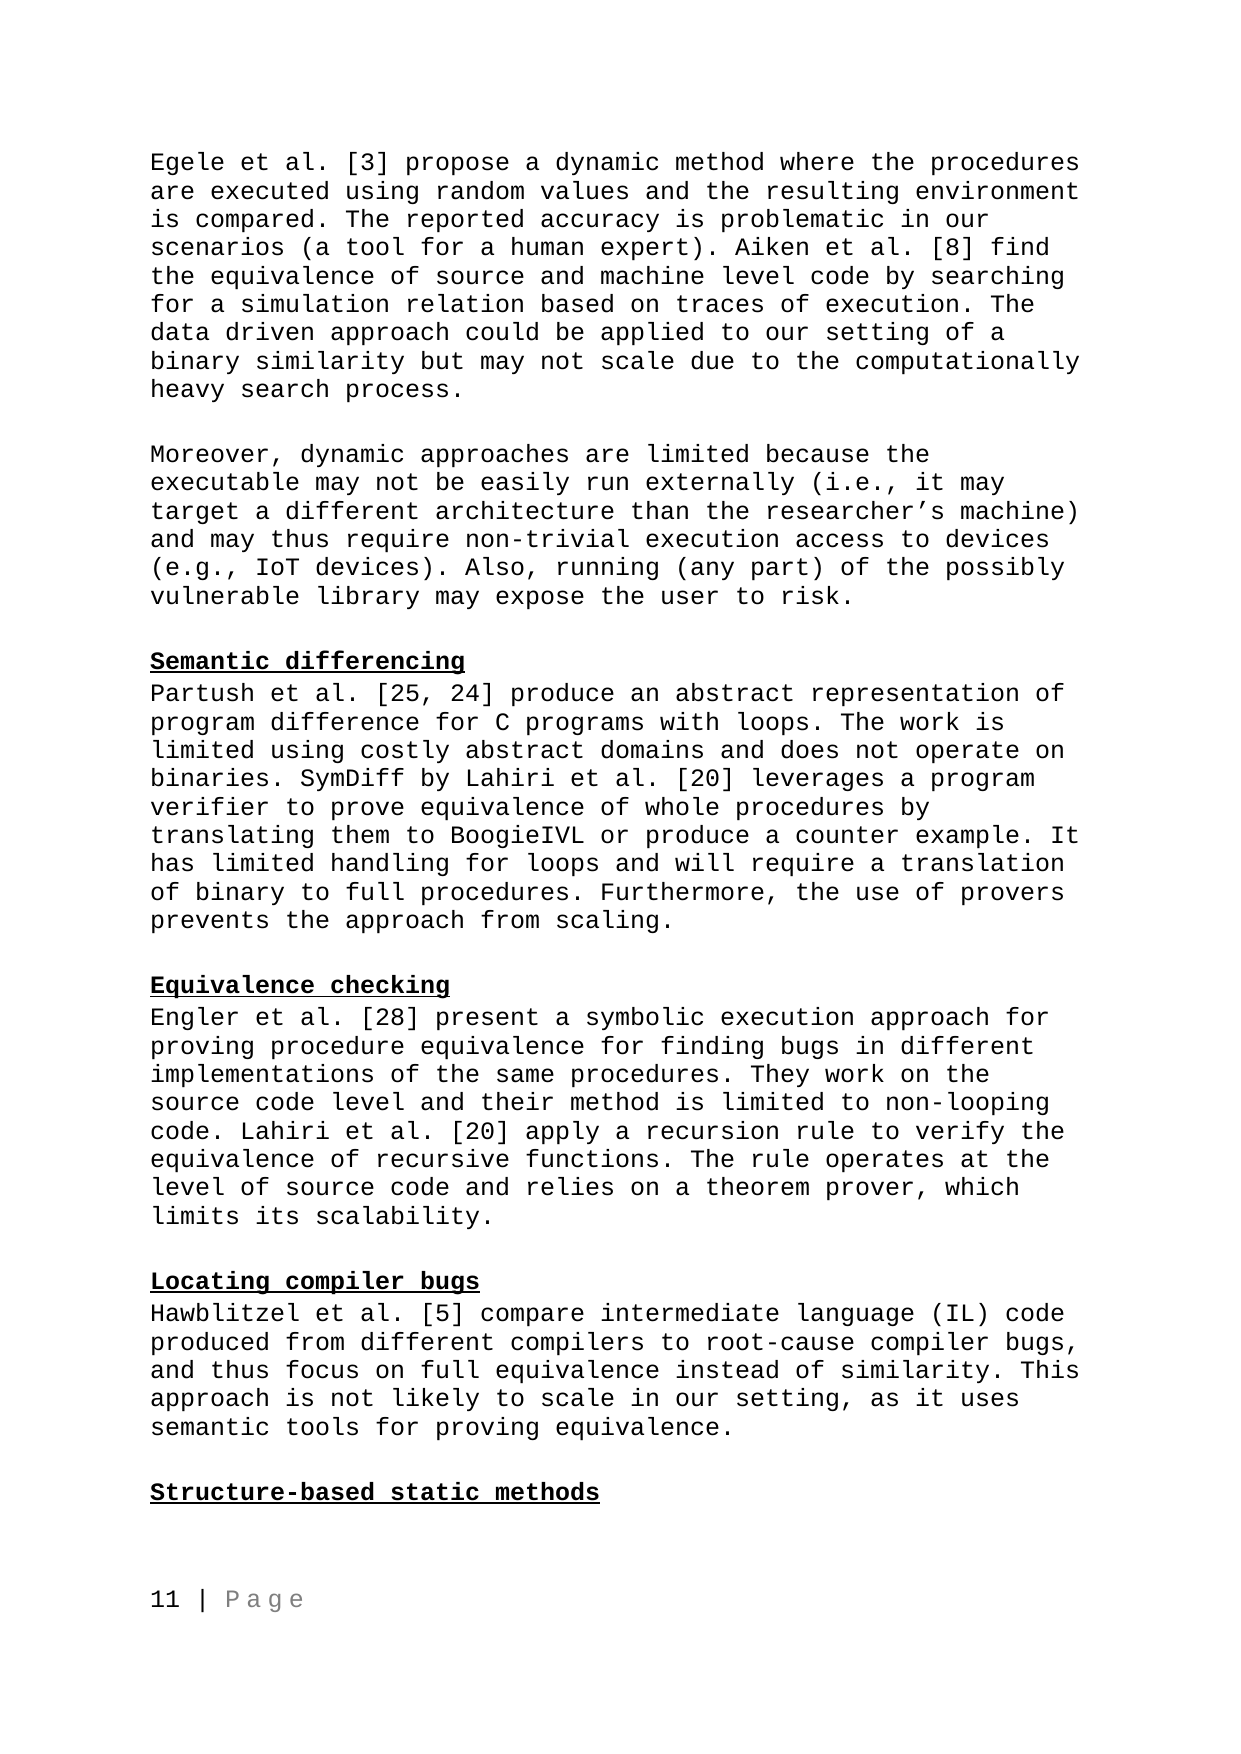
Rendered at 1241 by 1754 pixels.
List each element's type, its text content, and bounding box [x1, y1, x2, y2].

text Structure-based static methods [150, 1479, 1090, 1507]
text Equivalence checking [150, 972, 1090, 1001]
text Egele et al. [3] propose a dynamic method where the procedures are executed using random values and the resulting environment is compared. The reported accuracy is problematic in our scenarios (a tool for a human expert). Aiken et al. [8] find the equivalence of source and machine level code by searching for a simulation relation based on traces of execution. The data driven approach could be applied to our setting of a binary similarity but may not scale due to the computationally heavy search process. [150, 150, 1090, 405]
text Locating compiler bugs [150, 1268, 1090, 1297]
text Moreover, dynamic approaches are limited because the executable may not be easily run externally (i.e., it may target a different architecture than the researcher’s machine) and may thus require non-trivial execution access to devices (e.g., IoT devices). Also, running (any part) of the possibly vulnerable library may expose the user to risk. [150, 442, 1090, 612]
text Engler et al. [28] present a symbolic execution approach for proving procedure equivalence for finding bugs in different implementations of the same procedures. They work on the source code level and their method is limited to non-looping code. Lahiri et al. [20] apply a recursion rule to verify the equivalence of recursive functions. The rule operates at the level of source code and relies on a theorem prover, which limits its scalability. [150, 1005, 1090, 1232]
text Hawblitzel et al. [5] compare intermediate language (IL) code produced from different compilers to root-cause compiler bugs, and thus focus on full equivalence instead of similarity. This approach is not likely to scale in our setting, as it uses semantic tools for proving equivalence. [150, 1301, 1090, 1442]
text Partush et al. [25, 24] produce an abstract representation of program difference for C programs with loops. The work is limited using costly abstract domains and does not operate on binaries. SymDiff by Lahiri et al. [20] leverages a program verifier to prove equivalence of whole procedures by translating them to BoogieIVL or produce a counter example. It has limited handling for loops and will require a translation of binary to full procedures. Furthermore, the use of provers prevents the approach from scaling. [150, 681, 1090, 936]
text Semantic differencing [150, 648, 1090, 677]
